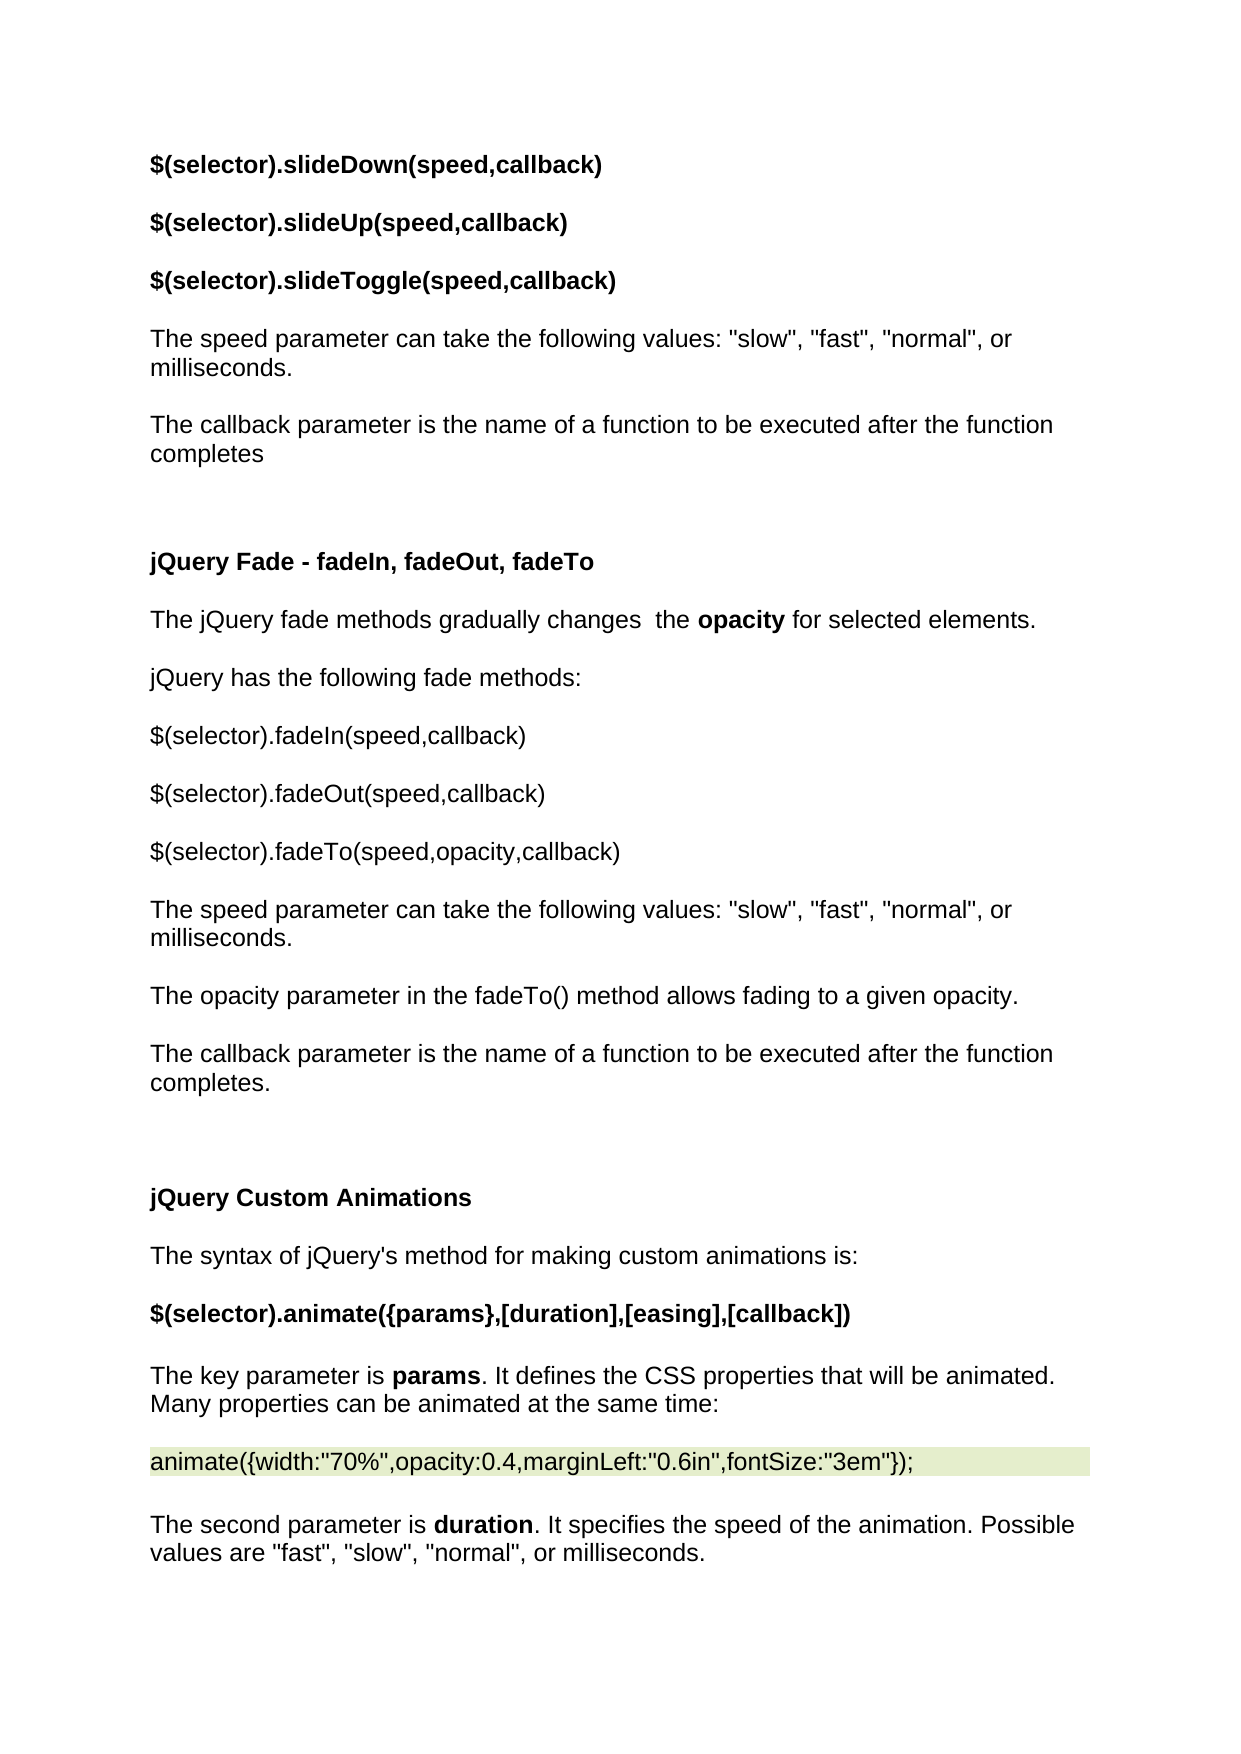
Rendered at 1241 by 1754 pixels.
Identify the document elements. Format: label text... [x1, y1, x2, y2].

text The callback parameter is the name of a function to be executed after the function completes. [150, 1039, 1090, 1097]
text The second parameter is duration. It specifies the speed of the animation. Possible values are "fast", "slow", "normal", or milliseconds. [150, 1509, 1090, 1567]
text $(selector).fadeTo(speed,opacity,callback) [150, 837, 1090, 866]
text The jQuery fade methods gradually changes the opacity for selected elements. [150, 605, 1090, 634]
text The opacity parameter in the fadeTo() method allows fading to a given opacity. [150, 981, 1090, 1010]
text The callback parameter is the name of a function to be executed after the function completes [150, 410, 1090, 468]
text The syntax of jQuery's method for making custom animations is: [150, 1241, 1090, 1269]
text $(selector).slideDown(speed,callback) [150, 150, 1090, 179]
text $(selector).fadeIn(speed,callback) [150, 721, 1090, 750]
text $(selector).slideToggle(speed,callback) [150, 266, 1090, 294]
text animate({width:"70%",opacity:0.4,marginLeft:"0.6in",fontSize:"3em"}); [150, 1447, 1090, 1476]
text $(selector).slideUp(speed,callback) [150, 208, 1090, 237]
text The speed parameter can take the following values: "slow", "fast", "normal", or milliseconds. [150, 324, 1090, 381]
text jQuery has the following fade methods: [150, 663, 1090, 692]
subtitle jQuery Custom Animations [150, 1183, 1090, 1211]
subtitle jQuery Fade - fadeIn, fadeOut, fadeTo [150, 547, 1090, 576]
text $(selector).fadeOut(speed,callback) [150, 779, 1090, 808]
text The key parameter is params. It defines the CSS properties that will be animated. Many properties can be animated at the same time: [150, 1361, 1090, 1418]
text $(selector).animate({params},[duration],[easing],[callback]) [150, 1298, 1090, 1327]
text The speed parameter can take the following values: "slow", "fast", "normal", or milliseconds. [150, 895, 1090, 952]
